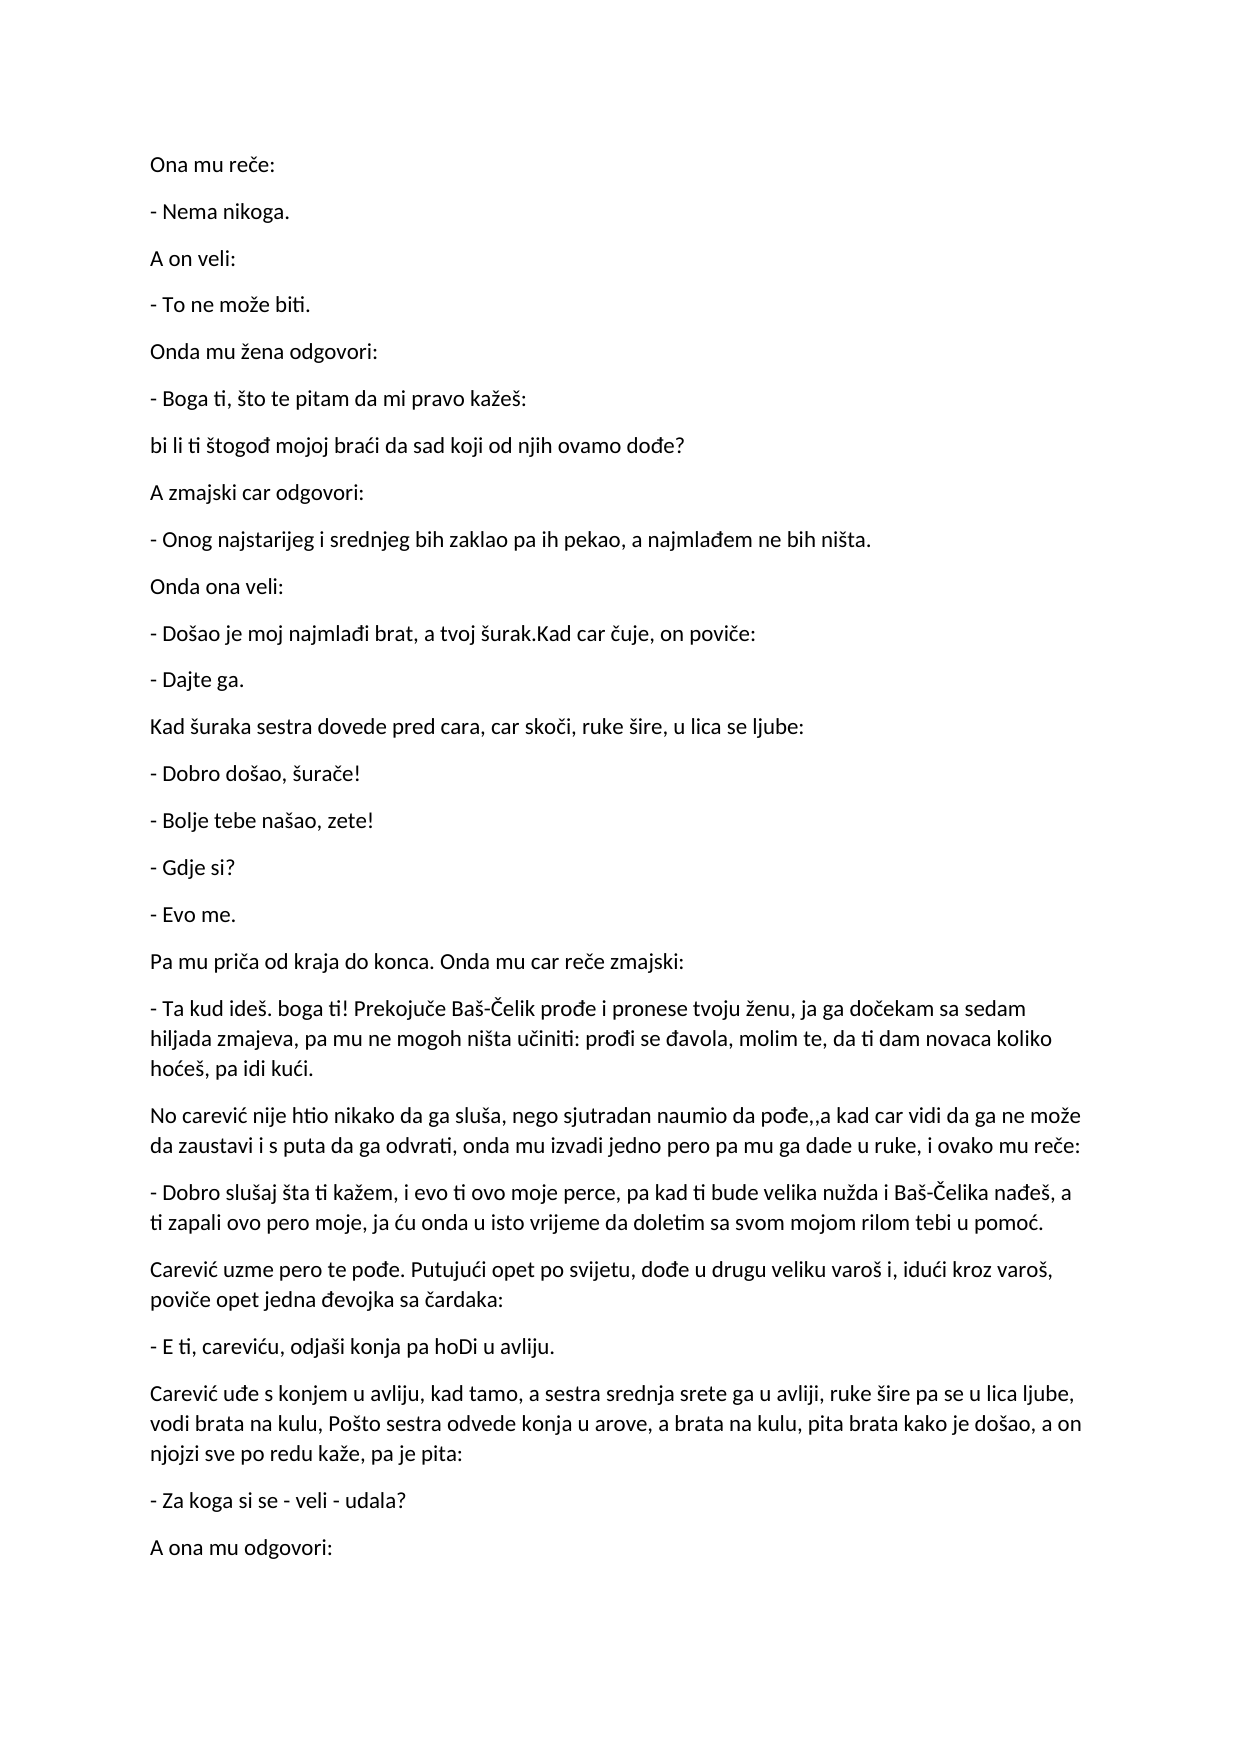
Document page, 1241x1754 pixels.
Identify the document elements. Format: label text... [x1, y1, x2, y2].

text A ona mu odgovori: [150, 1533, 1090, 1561]
text A on veli: [150, 244, 1090, 272]
text Ona mu reče: [150, 150, 1090, 178]
text - Dajte ga. [150, 666, 1090, 694]
text - Onog najstarijeg i srednjeg bih zaklao pa ih pekao, a najmlađem ne bih ništa. [150, 525, 1090, 553]
text - Nema nikoga. [150, 197, 1090, 225]
text - E ti, careviću, odjaši konja pa hoDi u avliju. [150, 1332, 1090, 1360]
text Carević uzme pero te pođe. Putujući opet po svijetu, dođe u drugu veliku varoš i, idući kroz varoš, poviče opet jedna đevojka sa čardaka: [150, 1255, 1090, 1313]
text - Evo me. [150, 900, 1090, 928]
text - Za koga si se - veli - udala? [150, 1486, 1090, 1514]
text Carević uđe s konjem u avliju, kad tamo, a sestra srednja srete ga u avliji, ruke šire pa se u lica ljube, vodi brata na kulu, Pošto sestra odvede konja u arove, a brata na kulu, pita brata kako je došao, a on njojzi sve po redu kaže, pa je pita: [150, 1379, 1090, 1468]
text Kad šuraka sestra dovede pred cara, car skoči, ruke šire, u lica se ljube: [150, 712, 1090, 741]
text - Gdje si? [150, 853, 1090, 881]
text - Ta kud ideš. boga ti! Prekojuče Baš-Čelik prođe i pronese tvoju ženu, ja ga dočekam sa sedam hiljada zmajeva, pa mu ne mogoh ništa učiniti: prođi se đavola, molim te, da ti dam novaca koliko hoćeš, pa idi kući. [150, 994, 1090, 1082]
text Onda ona veli: [150, 572, 1090, 600]
text - To ne može biti. [150, 291, 1090, 319]
text - Bolje tebe našao, zete! [150, 806, 1090, 834]
text A zmajski car odgovori: [150, 478, 1090, 506]
text Pa mu priča od kraja do konca. Onda mu car reče zmajski: [150, 947, 1090, 975]
text - Dobro došao, šurače! [150, 759, 1090, 787]
text bi li ti štogođ mojoj braći da sad koji od njih ovamo dođe? [150, 431, 1090, 459]
text - Boga ti, što te pitam da mi pravo kažeš: [150, 384, 1090, 412]
text Onda mu žena odgovori: [150, 337, 1090, 366]
text - Dobro slušaj šta ti kažem, i evo ti ovo moje perce, pa kad ti bude velika nužda i Baš-Čelika nađeš, a ti zapali ovo pero moje, ja ću onda u isto vrijeme da doletim sa svom mojom rilom tebi u pomoć. [150, 1178, 1090, 1236]
text - Došao je moj najmlađi brat, a tvoj šurak.Kad car čuje, on poviče: [150, 619, 1090, 647]
text No carević nije htio nikako da ga sluša, nego sjutradan naumio da pođe,,a kad car vidi da ga ne može da zaustavi i s puta da ga odvrati, onda mu izvadi jedno pero pa mu ga dade u ruke, i ovako mu reče: [150, 1101, 1090, 1159]
